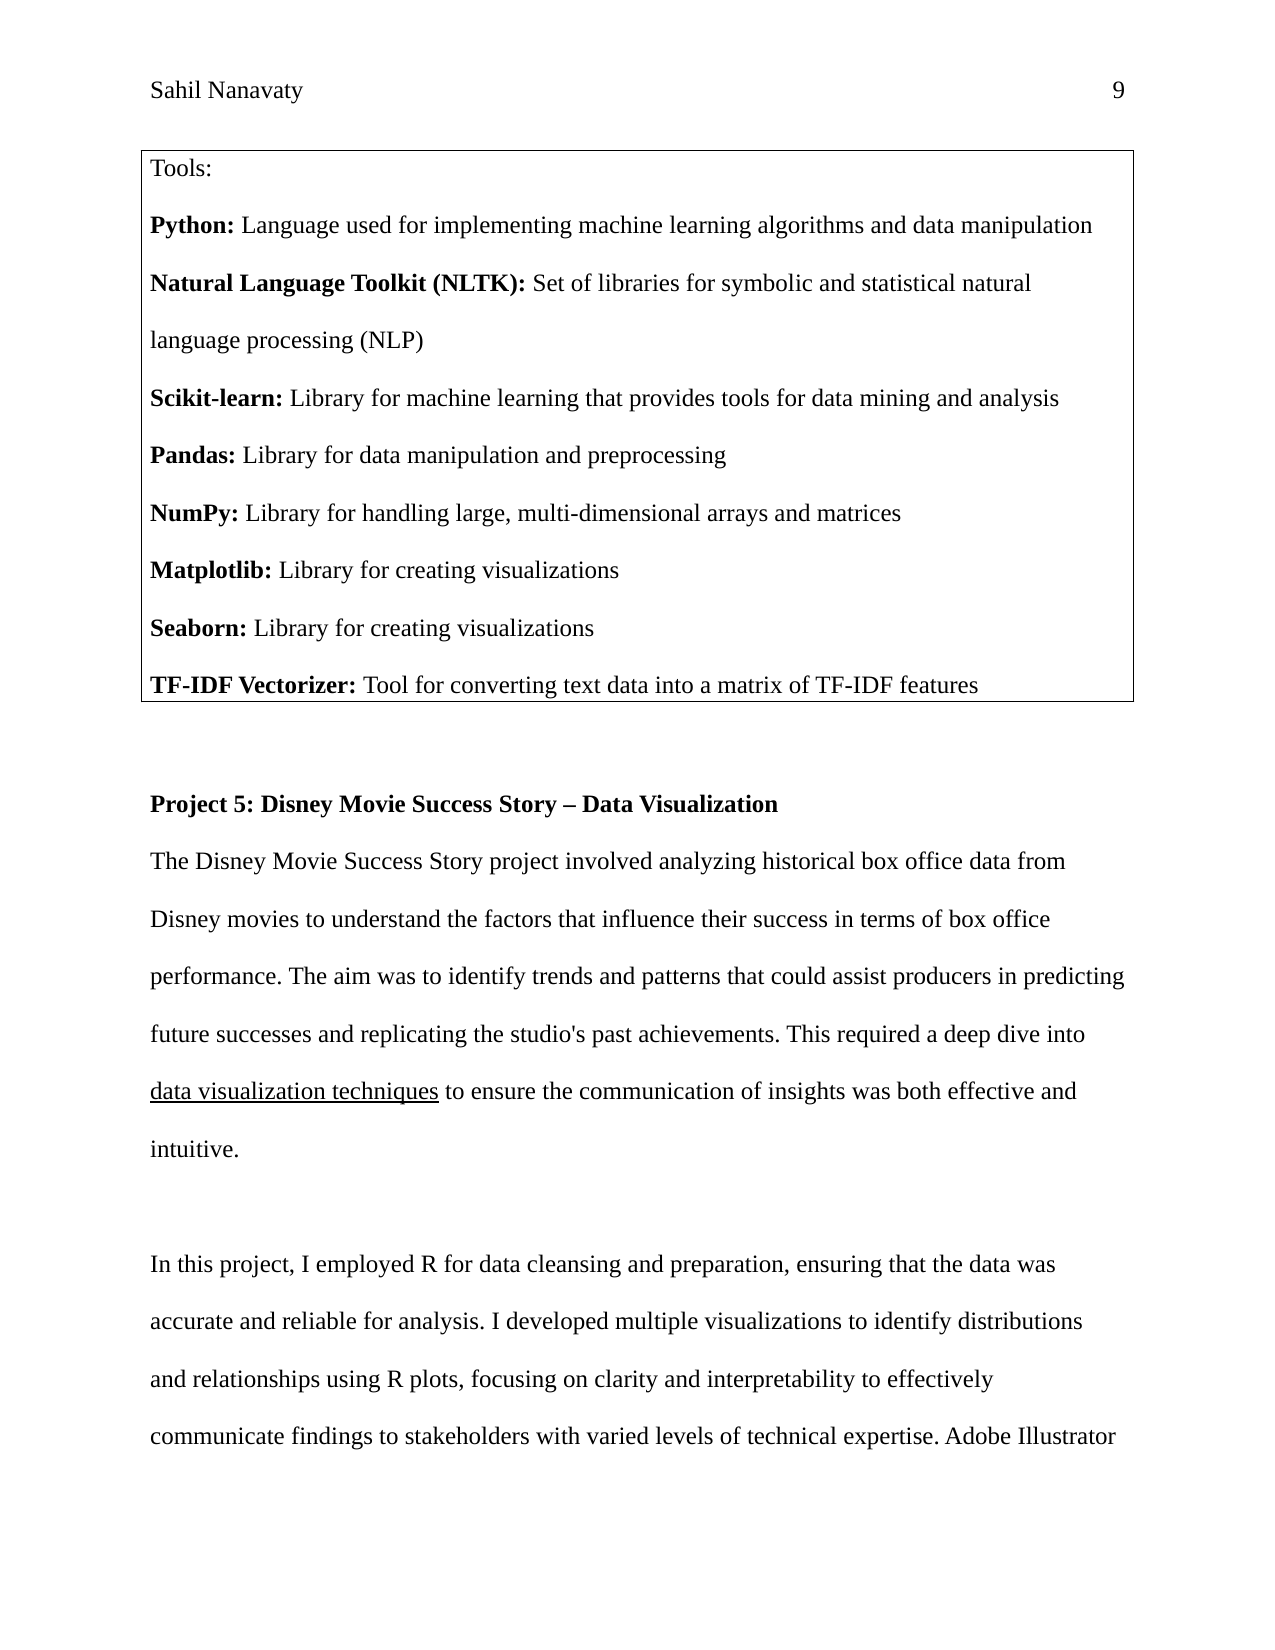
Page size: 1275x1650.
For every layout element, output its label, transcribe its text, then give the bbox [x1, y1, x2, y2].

text Project 5: Disney Movie Success Story – Data Visualization [150, 789, 1125, 817]
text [150, 1249, 1125, 1450]
text The Disney Movie Success Story project involved analyzing historical box office data from Disney movies to understand the factors that influence their success in terms of box office performance. The aim was to identify trends and patterns that could assist producers in predicting future successes and replicating the studio's past achievements. This required a deep dive into data visualization techniques to ensure the communication of insights was both effective and intuitive. [150, 846, 1125, 1162]
text Matplotlib: Library for creating visualizations [142, 552, 1133, 584]
text NumPy: Library for handling large, multi-dimensional arrays and matrices [142, 495, 1133, 527]
text Seaborn: Library for creating visualizations [142, 610, 1133, 642]
text Natural Language Toolkit (NLTK): Set of libraries for symbolic and statistical natural language processing (NLP) [142, 265, 1133, 354]
text Pandas: Library for data manipulation and preprocessing [142, 437, 1133, 469]
text TF-IDF Vectorizer: Tool for converting text data into a matrix of TF-IDF features [142, 667, 1133, 701]
text Scikit-learn: Library for machine learning that provides tools for data mining and analysis [142, 380, 1133, 412]
text Tools: [142, 151, 1133, 182]
text Python: Language used for implementing machine learning algorithms and data manipulation [142, 207, 1133, 239]
